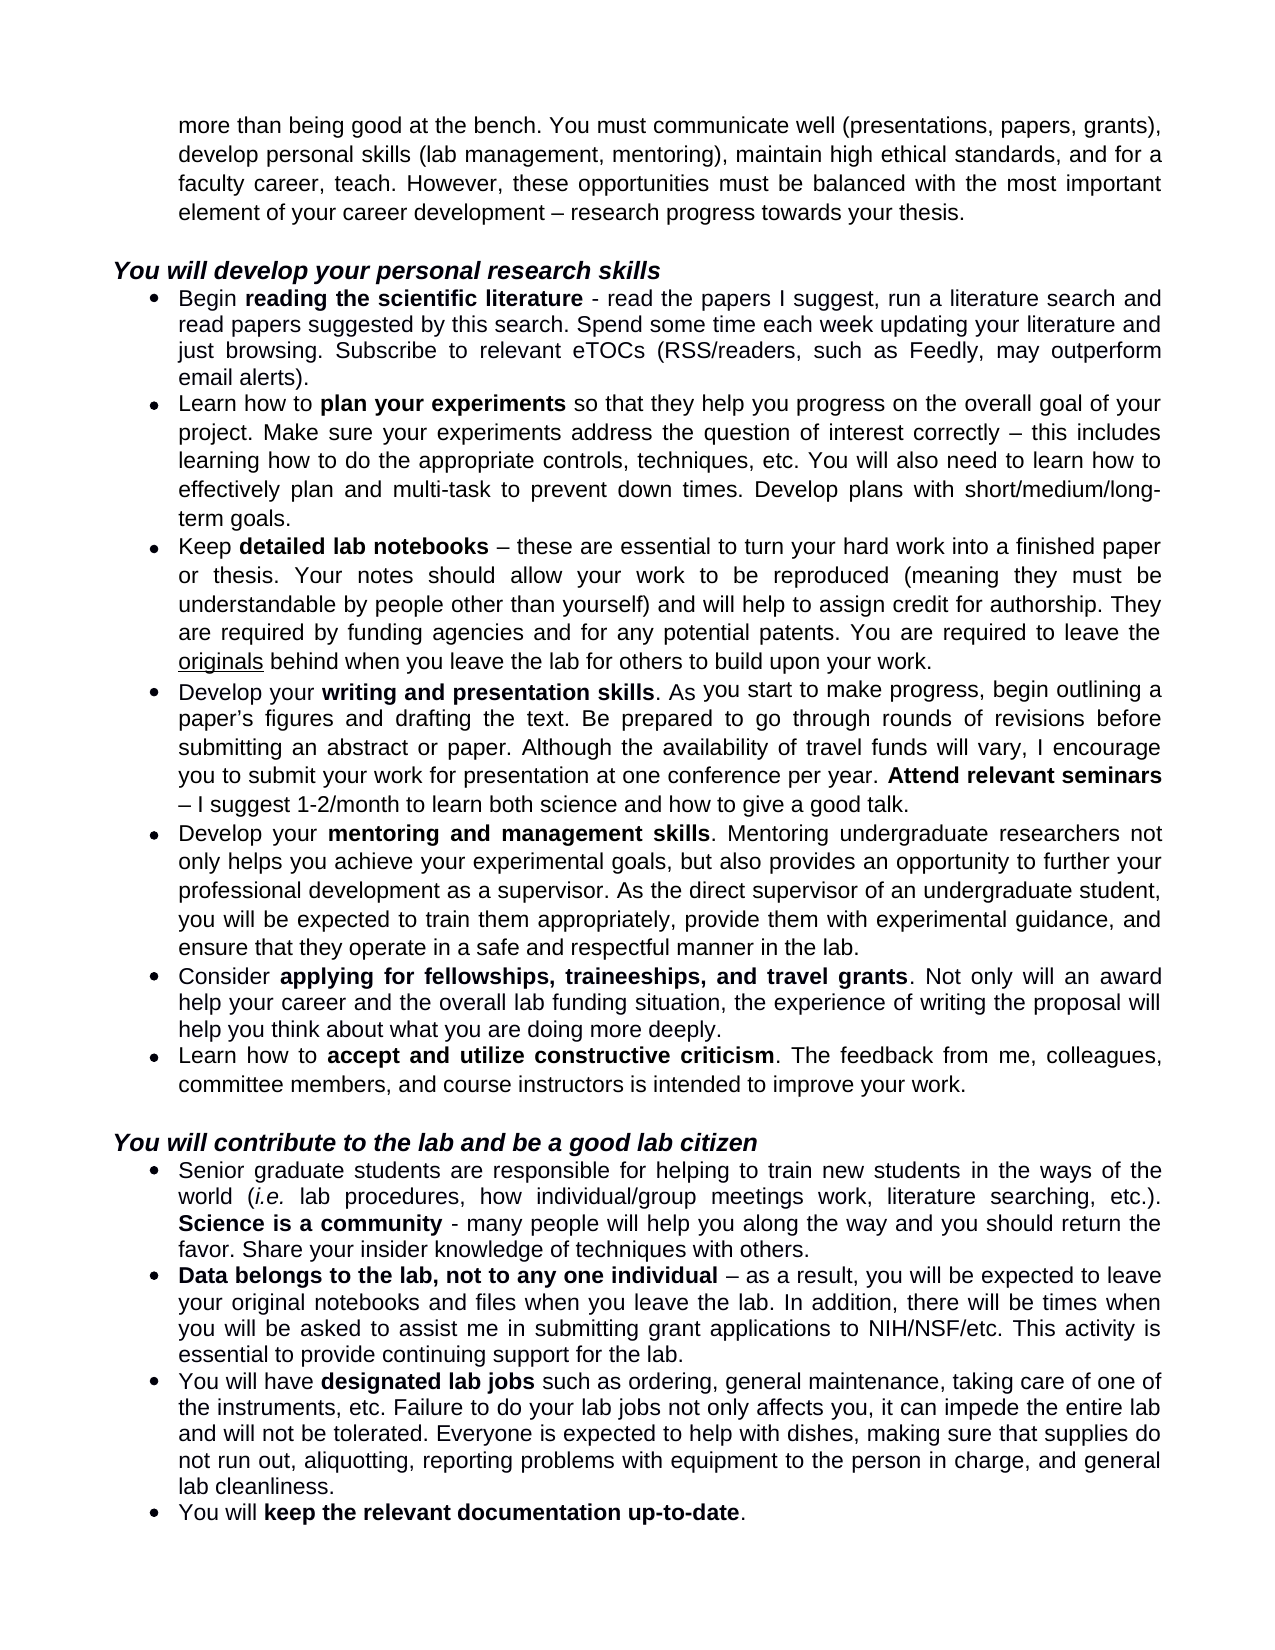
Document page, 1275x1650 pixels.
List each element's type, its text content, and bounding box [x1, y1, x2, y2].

list Learn how to accept and utilize constructive criticism. The feedback from me, colleagues, committee members, and course instructors is intended to improve your work. [150, 1042, 1162, 1099]
list Data belongs to the lab, not to any one individual – as a result, you will be expected to leave your original notebooks and files when you leave the lab. In addition, there will be times when you will be asked to assist me in submitting grant applications to NIH/NSF/etc. This activity is essential to provide continuing support for the lab. [150, 1262, 1162, 1368]
text You will contribute to the lab and be a good lab citizen [112, 1128, 1162, 1157]
list Keep detailed lab notebooks – these are essential to turn your hard work into a finished paper or thesis. Your notes should allow your work to be reproduced (meaning they must be understandable by people other than yourself) and will help to assign credit for authorship. They are required by funding agencies and for any potential patents. You are required to leave the originals behind when you leave the lab for others to build upon your work. [150, 533, 1162, 676]
list Learn how to plan your experiments so that they help you progress on the overall goal of your project. Make sure your experiments address the question of interest correctly – this includes learning how to do the appropriate controls, techniques, etc. You will also need to learn how to effectively plan and multi-task to prevent down times. Develop plans with short/medium/long-term goals. [150, 390, 1162, 533]
list You will keep the relevant documentation up-to-date. [150, 1499, 1162, 1526]
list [150, 112, 1162, 227]
list Consider applying for fellowships, traineeships, and travel grants. Not only will an award help your career and the overall lab funding situation, the experience of writing the proposal will help you think about what you are doing more deeply. [150, 963, 1162, 1042]
list You will have designated lab jobs such as ordering, general maintenance, taking care of one of the instruments, etc. Failure to do your lab jobs not only affects you, it can impede the entire lab and will not be tolerated. Everyone is expected to help with dishes, making sure that supplies do not run out, aliquotting, reporting problems with equipment to the person in charge, and general lab cleanliness. [150, 1368, 1162, 1499]
list Develop your writing and presentation skills. As you start to make progress, begin outlining a paper’s figures and drafting the text. Be prepared to go through rounds of revisions before submitting an abstract or paper. Although the availability of travel funds will vary, I encourage you to submit your work for presentation at one conference per year. Attend relevant seminars – I suggest 1-2/month to learn both science and how to give a good talk. [150, 676, 1162, 820]
list Begin reading the scientific literature - read the papers I suggest, run a literature search and read papers suggested by this search. Spend some time each week updating your literature and just browsing. Subscribe to relevant eTOCs (RSS/readers, such as Feedly, may outperform email alerts). [150, 284, 1162, 390]
list Senior graduate students are responsible for helping to train new students in the ways of the world (i.e. lab procedures, how individual/group meetings work, literature searching, etc.). Science is a community - many people will help you along the way and you should return the favor. Share your insider knowledge of techniques with others. [150, 1157, 1162, 1262]
list Develop your mentoring and management skills. Mentoring undergraduate researchers not only helps you achieve your experimental goals, but also provides an opportunity to further your professional development as a supervisor. As the direct supervisor of an undergraduate student, you will be expected to train them appropriately, provide them with experimental guidance, and ensure that they operate in a safe and respectful manner in the lab. [150, 820, 1162, 963]
text You will develop your personal research skills [112, 256, 1162, 284]
